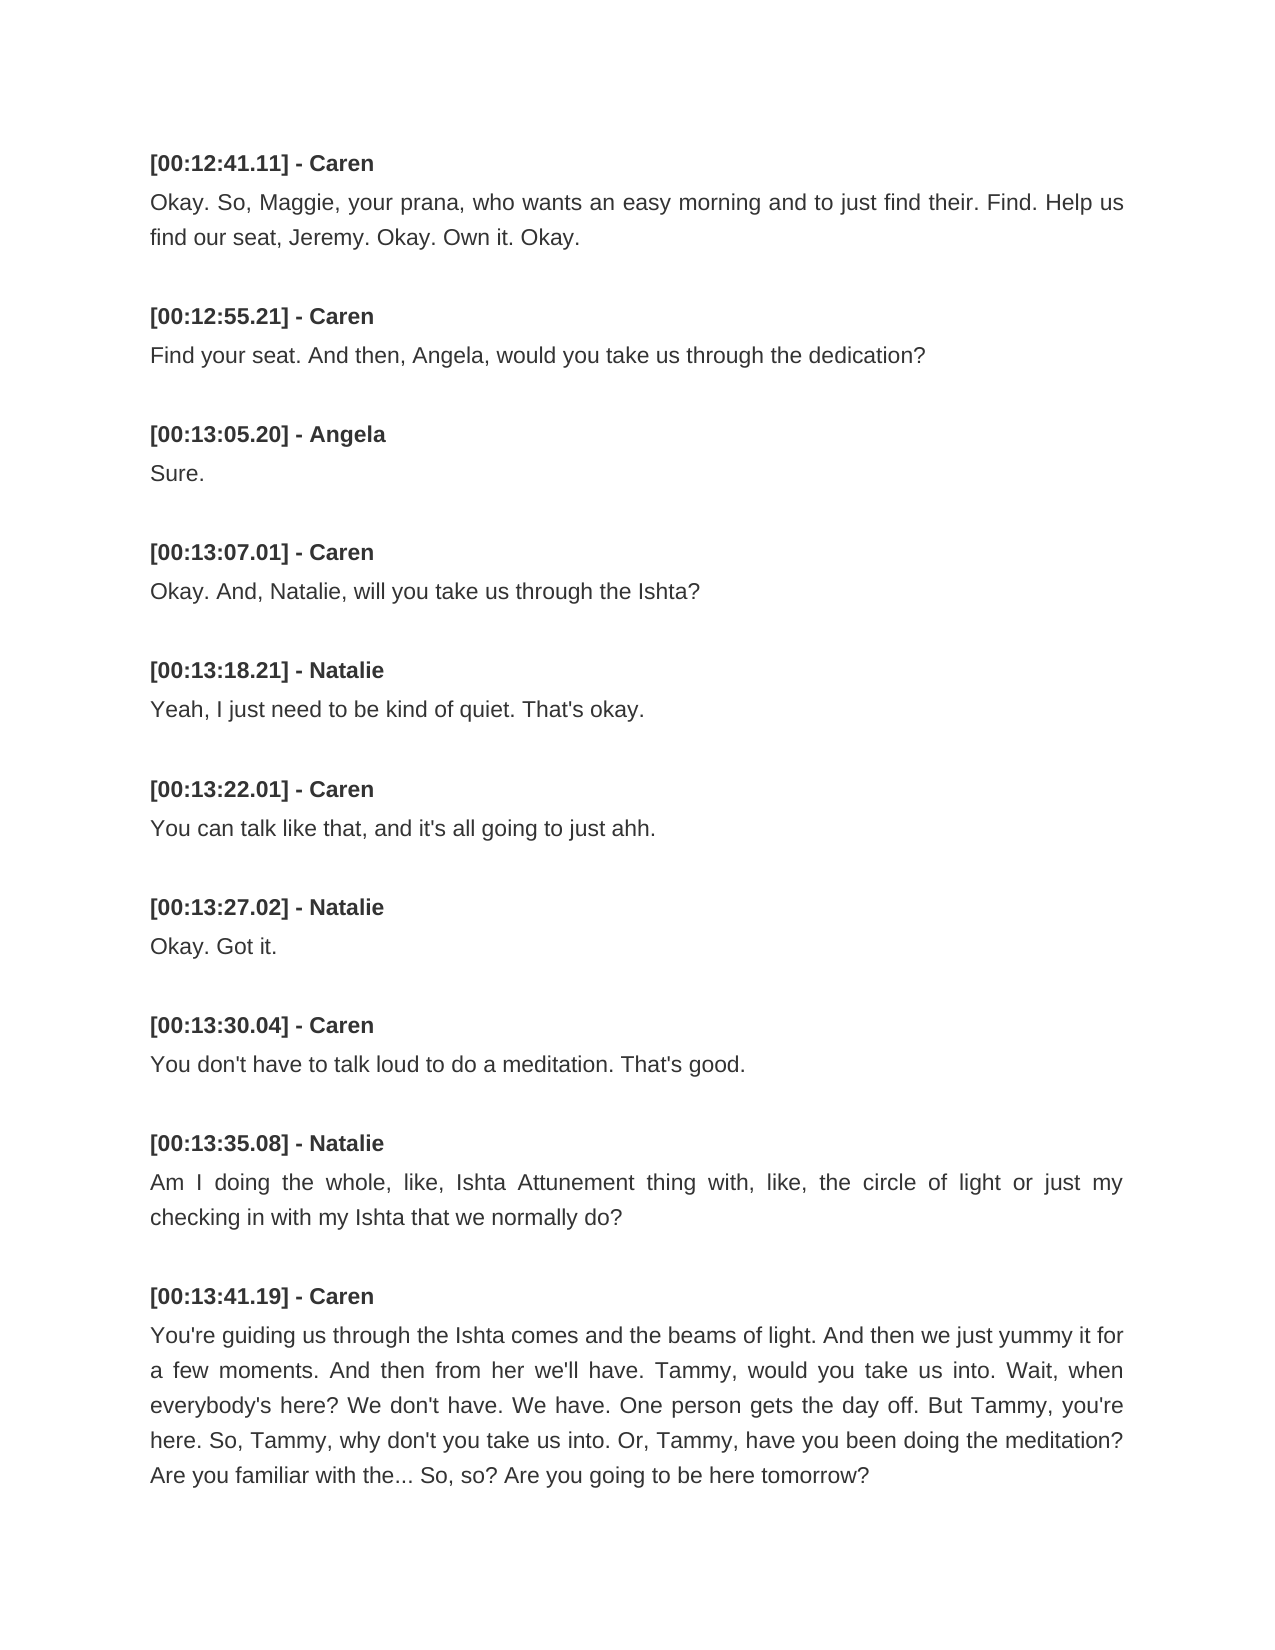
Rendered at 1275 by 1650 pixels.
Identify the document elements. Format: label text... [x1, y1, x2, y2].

text Okay. And, Natalie, will you take us through the Ishta? [150, 578, 1125, 604]
subtitle [00:13:41.19] - Caren [150, 1283, 1125, 1309]
subtitle [00:13:35.08] - Natalie [150, 1130, 1125, 1156]
subtitle [00:12:41.11] - Caren [150, 150, 1125, 176]
subtitle [00:13:22.01] - Caren [150, 776, 1125, 802]
text You're guiding us through the Ishta comes and the beams of light. And then we just yummy it for a few moments. And then from her we'll have. Tammy, would you take us into. Wait, when everybody's here? We don't have. We have. One person gets the day off. But Tammy, you're here. So, Tammy, why don't you take us into. Or, Tammy, have you been doing the meditation? Are you familiar with the... So, so? Are you going to be here tomorrow? [150, 1322, 1125, 1488]
text Sure. [150, 460, 1125, 486]
text You can talk like that, and it's all going to just ahh. [150, 814, 1125, 841]
text Okay. Got it. [150, 933, 1125, 959]
text Yeah, I just need to be kind of quiet. That's okay. [150, 696, 1125, 723]
text You don't have to talk loud to do a meditation. That's good. [150, 1051, 1125, 1077]
text Find your seat. And then, Angela, would you take us through the dedication? [150, 342, 1125, 368]
subtitle [00:13:18.21] - Natalie [150, 657, 1125, 684]
subtitle [00:13:30.04] - Caren [150, 1012, 1125, 1038]
subtitle [00:13:07.01] - Caren [150, 539, 1125, 566]
subtitle [00:13:27.02] - Natalie [150, 894, 1125, 920]
subtitle [00:12:55.21] - Caren [150, 303, 1125, 329]
subtitle [00:13:05.20] - Angela [150, 421, 1125, 448]
text Okay. So, Maggie, your prana, who wants an easy morning and to just find their. Find. Help us find our seat, Jeremy. Okay. Own it. Okay. [150, 189, 1125, 250]
text Am I doing the whole, like, Ishta Attunement thing with, like, the circle of light or just my checking in with my Ishta that we normally do? [150, 1169, 1125, 1230]
